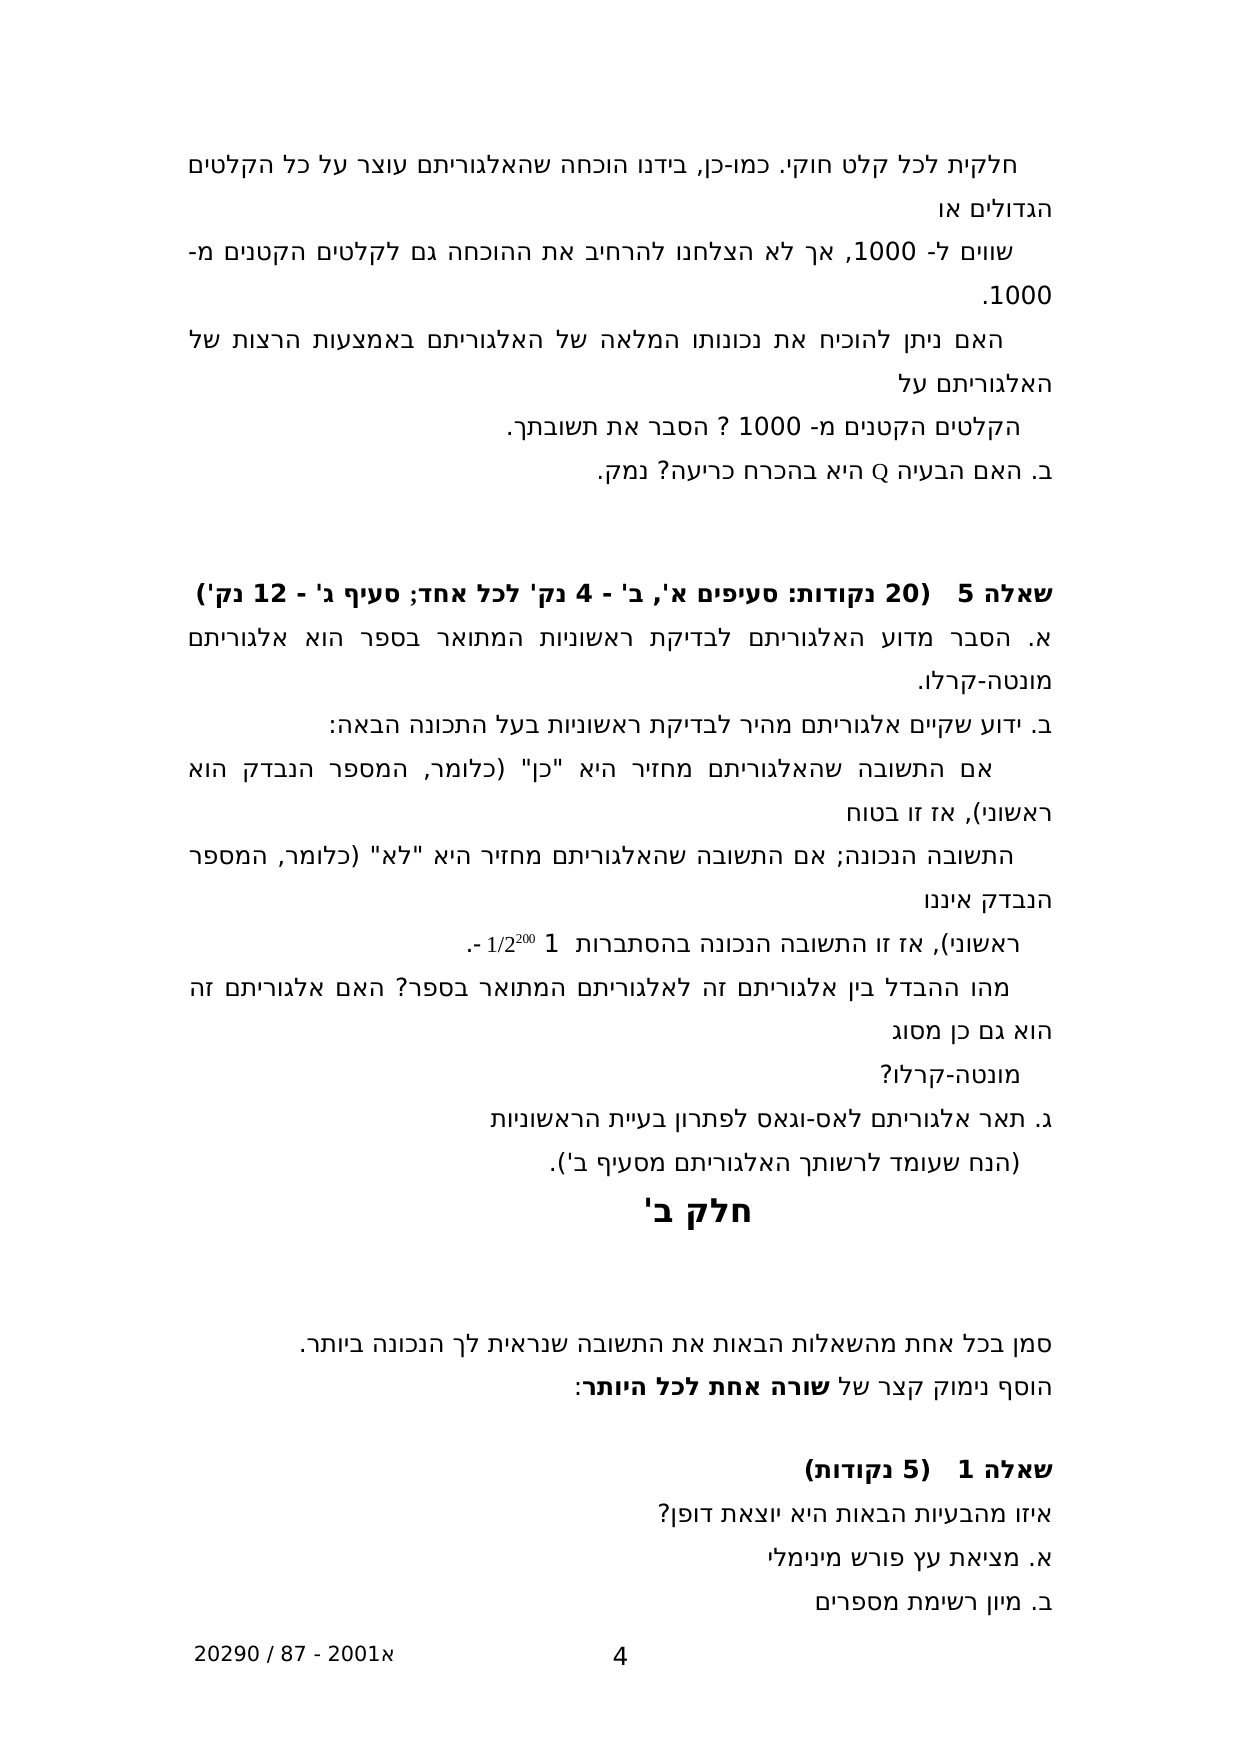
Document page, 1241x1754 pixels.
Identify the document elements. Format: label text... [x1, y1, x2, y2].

text שאלה 1 (5 נקודות) [187, 1456, 1053, 1485]
subtitle שאלה 5 (20 נקודות: סעיפים א', ב' - 4 נק' לכל אחד; סעיף ג' - 12 נק') [187, 579, 1053, 608]
text (הנח שעומד לרשותך האלגוריתם מסעיף ב'). [187, 1148, 1053, 1177]
text איזו מהבעיות הבאות היא יוצאת דופן? [187, 1499, 1053, 1529]
text התשובה הנכונה; אם התשובה שהאלגוריתם מחזיר היא "לא" (כלומר, המספר הנבדק איננו [187, 842, 1053, 914]
text א. הסבר מדוע האלגוריתם לבדיקת ראשוניות המתואר בספר הוא אלגוריתם מונטה-קרלו. [187, 623, 1053, 696]
text סמן בכל אחת מהשאלות הבאות את התשובה שנראית לך הנכונה ביותר. [187, 1329, 1053, 1358]
text ג. תאר אלגוריתם לאס-וגאס לפתרון בעיית הראשוניות [187, 1104, 1053, 1133]
text ב. מיון רשימת מספרים [187, 1587, 1053, 1616]
text אם התשובה שהאלגוריתם מחזיר היא "כן" (כלומר, המספר הנבדק הוא ראשוני), אז זו בטוח [187, 754, 1053, 827]
text שווים ל- 1000, אך לא הצלחנו להרחיב את ההוכחה גם לקלטים הקטנים מ- 1000. [187, 237, 1053, 310]
text א. מציאת עץ פורש מינימלי [187, 1543, 1053, 1572]
text האם ניתן להוכיח את נכונותו המלאה של האלגוריתם באמצעות הרצות של האלגוריתם על [187, 325, 1053, 398]
text ב. האם הבעיה Q היא בהכרח כריעה? נמק. [187, 456, 1053, 485]
text מהו ההבדל בין אלגוריתם זה לאלגוריתם המתואר בספר? האם אלגוריתם זה הוא גם כן מסוג [187, 973, 1053, 1046]
text הקלטים הקטנים מ- 1000 ? הסבר את תשובתך. [187, 412, 1053, 442]
text חלק ב' [187, 1192, 828, 1230]
text ראשוני), אז זו התשובה הנכונה בהסתברות 1 1/2200. [187, 929, 1053, 958]
text מונטה-קרלו? [187, 1060, 1053, 1089]
text ב. ידוע שקיים אלגוריתם מהיר לבדיקת ראשוניות בעל התכונה הבאה: [187, 710, 1053, 739]
text חלקית לכל קלט חוקי. כמו-כן, בידנו הוכחה שהאלגוריתם עוצר על כל הקלטים הגדולים או [187, 150, 1053, 223]
text הוסף נימוק קצר של שורה אחת לכל היותר: [187, 1372, 1053, 1402]
